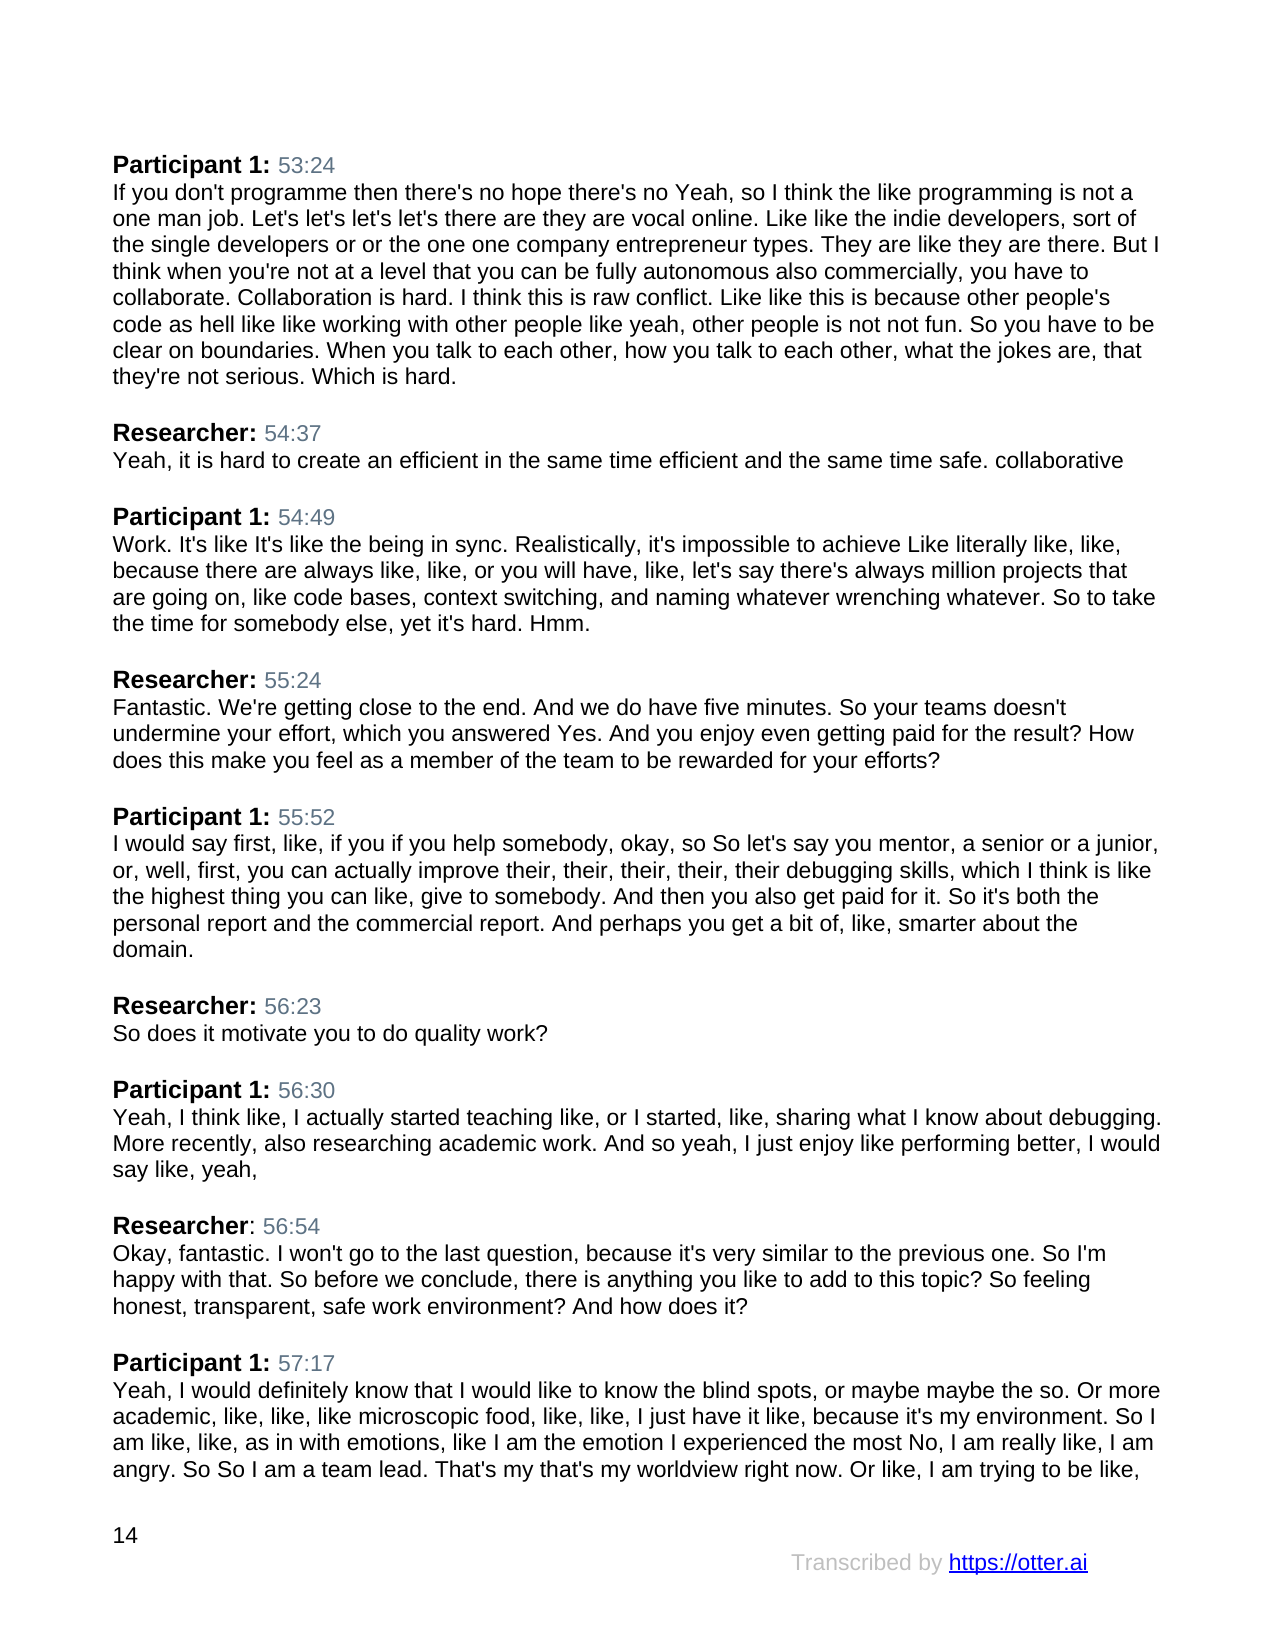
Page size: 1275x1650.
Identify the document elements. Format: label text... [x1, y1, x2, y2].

text Participant 1: 53:24 [112, 150, 1162, 179]
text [112, 1377, 1162, 1482]
text Yeah, I think like, I actually started teaching like, or I started, like, sharing what I know about debugging. More recently, also researching academic work. And so yeah, I just enjoy like performing better, I would say like, yeah, [112, 1103, 1162, 1183]
text Yeah, it is hard to create an efficient in the same time efficient and the same time safe. collaborative [112, 447, 1162, 473]
text Work. It's like It's like the being in sync. Realistically, it's impossible to achieve Like literally like, like, because there are always like, like, or you will have, like, let's say there's always million projects that are going on, like code bases, context switching, and naming whatever wrenching whatever. So to take the time for somebody else, yet it's hard. Hmm. [112, 531, 1162, 636]
text Researcher: 55:24 [112, 665, 1162, 694]
text Researcher: 56:23 [112, 991, 1162, 1020]
text I would say first, like, if you if you help somebody, okay, so So let's say you mentor, a senior or a junior, or, well, first, you can actually improve their, their, their, their, their debugging skills, which I think is like the highest thing you can like, give to somebody. And then you also get paid for it. So it's both the personal report and the commercial report. And perhaps you get a bit of, like, smarter about the domain. [112, 830, 1162, 962]
text Participant 1: 54:49 [112, 502, 1162, 531]
text Researcher: 56:54 [112, 1211, 1162, 1240]
text Okay, fantastic. I won't go to the last question, because it's very similar to the previous one. So I'm happy with that. So before we conclude, there is anything you like to add to this topic? So feeling honest, transparent, safe work environment? And how does it? [112, 1240, 1162, 1319]
text Participant 1: 57:17 [112, 1348, 1162, 1377]
text Fantastic. We're getting close to the end. And we do have five minutes. So your teams doesn't undermine your effort, which you answered Yes. And you enjoy even getting paid for the result? How does this make you feel as a member of the team to be rewarded for your efforts? [112, 694, 1162, 773]
text Participant 1: 55:52 [112, 802, 1162, 830]
text Participant 1: 56:30 [112, 1075, 1162, 1103]
text So does it motivate you to do quality work? [112, 1020, 1162, 1046]
text Researcher: 54:37 [112, 418, 1162, 447]
text If you don't programme then there's no hope there's no Yeah, so I think the like programming is not a one man job. Let's let's let's let's there are they are vocal online. Like like the indie developers, sort of the single developers or or the one one company entrepreneur types. They are like they are there. But I think when you're not at a level that you can be fully autonomous also commercially, you have to collaborate. Collaboration is hard. I think this is raw conflict. Like like this is because other people's code as hell like like working with other people like yeah, other people is not not fun. So you have to be clear on boundaries. When you talk to each other, how you talk to each other, what the jokes are, that they're not serious. Which is hard. [112, 179, 1162, 389]
